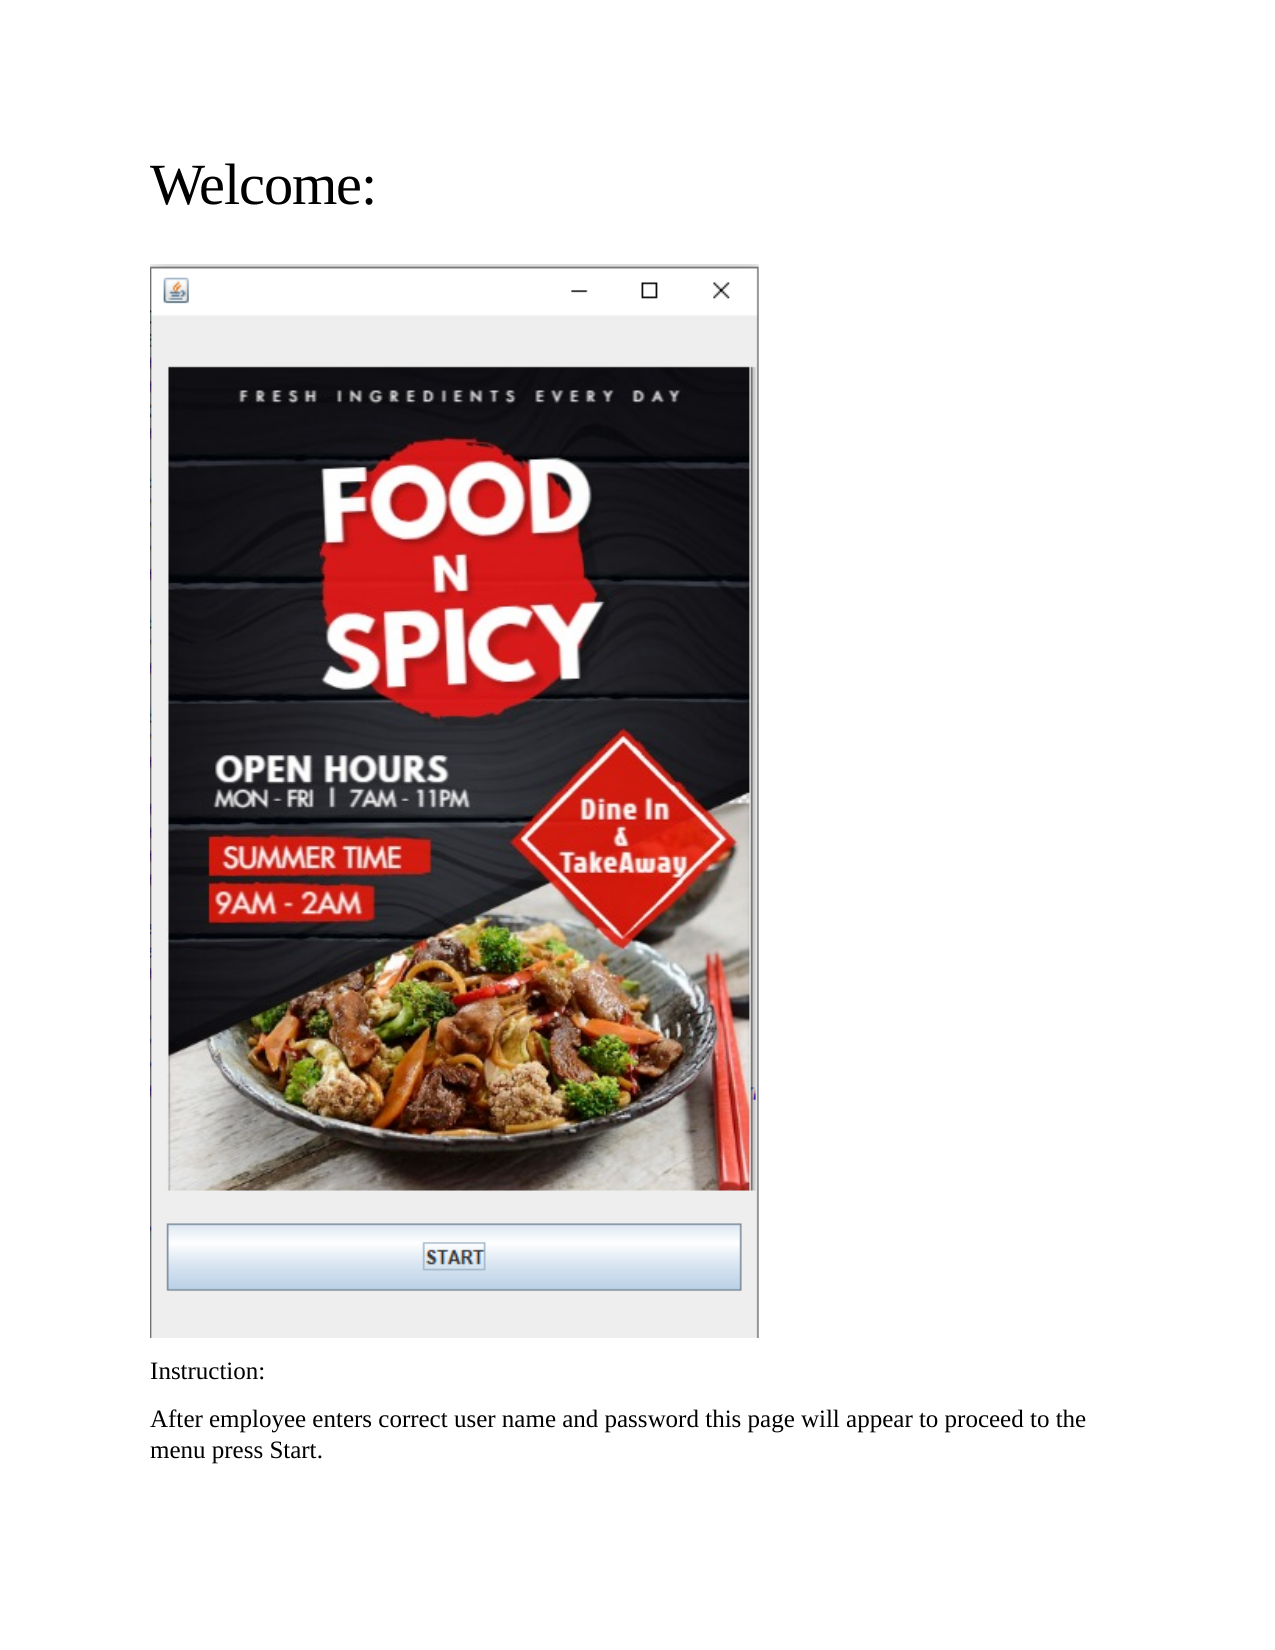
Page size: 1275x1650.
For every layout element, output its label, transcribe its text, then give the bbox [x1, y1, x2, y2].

text After employee enters correct user name and password this page will appear to proceed to the menu press Start. [150, 1404, 1125, 1464]
text Instruction: [150, 1356, 1125, 1385]
picture [150, 264, 759, 1338]
title Welcome: [150, 150, 1125, 217]
